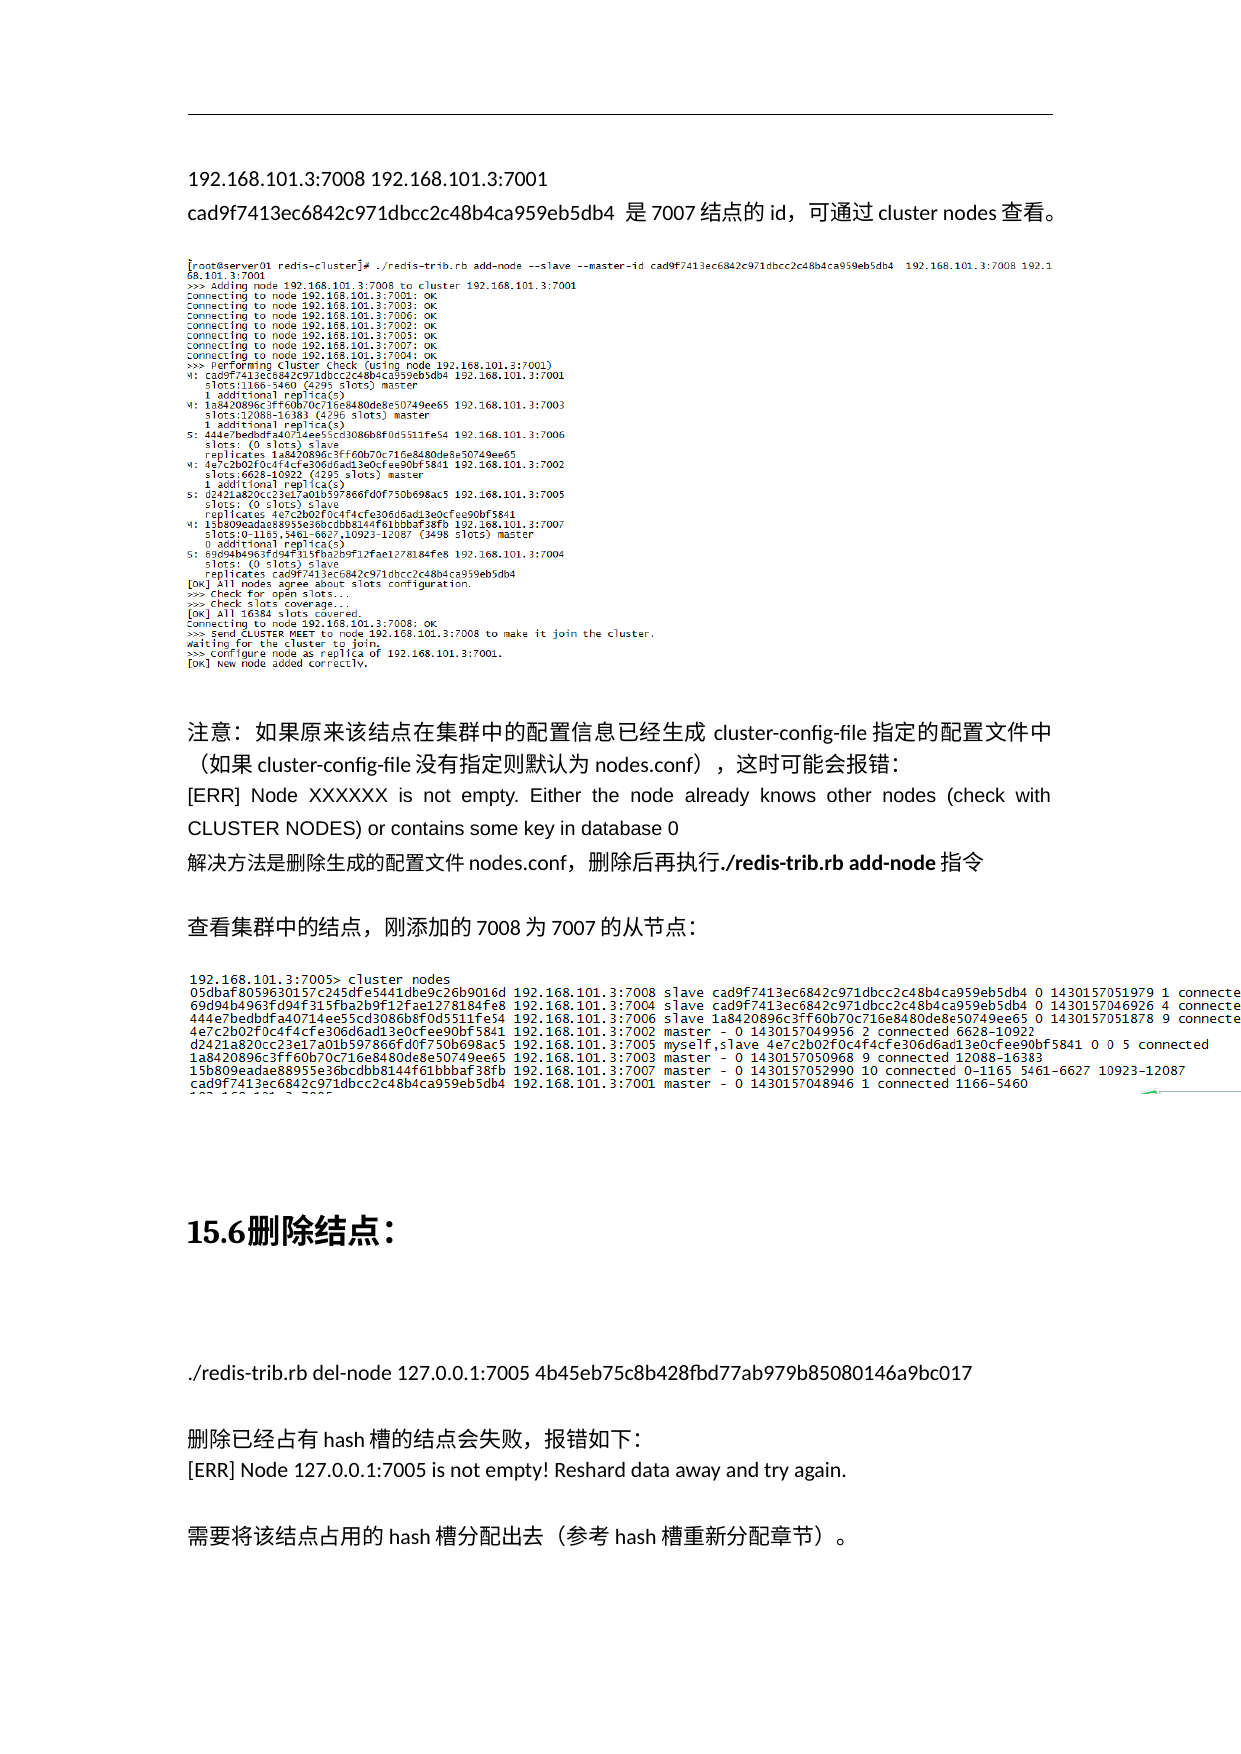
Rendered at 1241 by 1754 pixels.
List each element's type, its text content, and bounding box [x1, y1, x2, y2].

picture [187, 259, 1053, 668]
text [ERR] Node XXXXXX is not empty. Either the node already knows other nodes (check with CLUSTER NODES) or contains some key in database 0 [187, 779, 1053, 844]
text 删除已经占有hash槽的结点会失败，报错如下： [187, 1421, 1053, 1454]
text 需要将该结点占用的hash槽分配出去（参考hash槽重新分配章节）。 [187, 1519, 1053, 1551]
text [ERR] Node 127.0.0.1:7005 is not empty! Reshard data away and try again. [187, 1454, 1053, 1486]
picture [187, 974, 1241, 1094]
text cad9f7413ec6842c971dbcc2c48b4ca959eb5db4 是7007结点的id，可通过cluster nodes查看。 [187, 194, 1053, 227]
text 解决方法是删除生成的配置文件nodes.conf，删除后再执行./redis-trib.rb add-node指令 [187, 844, 1053, 877]
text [187, 162, 1053, 194]
text ./redis-trib.rb del-node 127.0.0.1:7005 4b45eb75c8b428fbd77ab979b85080146a9bc017 [187, 1356, 1053, 1389]
subtitle 删除结点： [187, 1197, 1053, 1262]
text 查看集群中的结点，刚添加的7008为7007的从节点： [187, 909, 1053, 942]
text 注意：如果原来该结点在集群中的配置信息已经生成cluster-config-file指定的配置文件中（如果cluster-config-file没有指定则默认为nodes.conf），这时可能会报错： [187, 714, 1053, 779]
